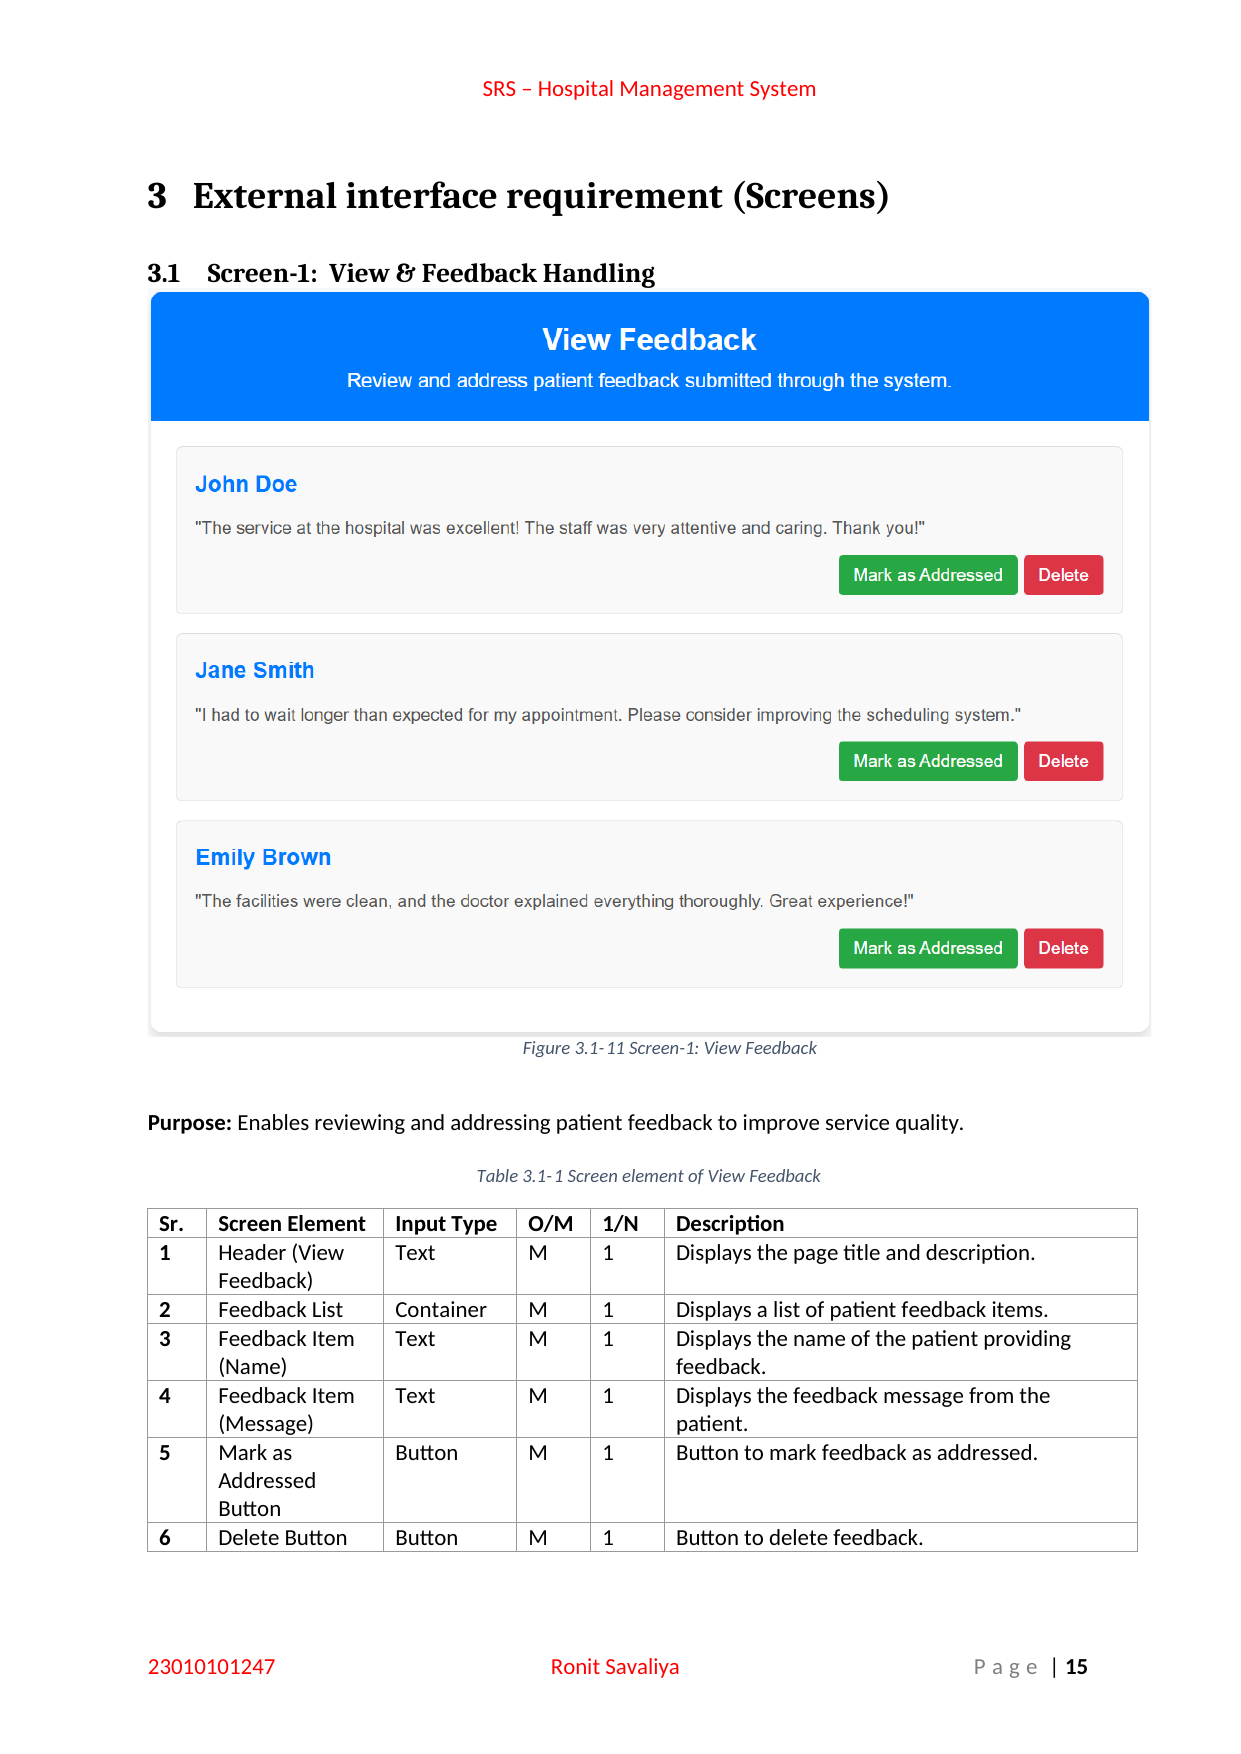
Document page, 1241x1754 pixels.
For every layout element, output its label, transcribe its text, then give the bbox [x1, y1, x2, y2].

table_header Description [665, 1209, 1137, 1237]
table_cell 4 [148, 1381, 206, 1437]
text Table 3.1-1 Screen element of View Feedback [148, 1164, 1152, 1187]
table_cell M [517, 1324, 590, 1380]
picture [147, 288, 1152, 1037]
table_cell 6 [148, 1523, 206, 1551]
table_cell Feedback Item (Message) [207, 1381, 383, 1437]
table_cell 1 [591, 1438, 664, 1522]
table_cell Button to delete feedback. [665, 1523, 1137, 1551]
table_cell Button to mark feedback as addressed. [665, 1438, 1137, 1522]
table_cell Mark as Addressed Button [207, 1438, 383, 1522]
table_cell 1 [148, 1238, 206, 1294]
table_cell Header (View Feedback) [207, 1238, 383, 1294]
table_cell 5 [148, 1438, 206, 1522]
table_cell Delete Button [207, 1523, 383, 1551]
table_cell Displays the name of the patient providing feedback. [665, 1324, 1137, 1380]
table_cell Displays the page title and description. [665, 1238, 1137, 1294]
table_cell Container [384, 1295, 516, 1323]
table_header 1/N [591, 1209, 664, 1237]
table_cell 1 [591, 1238, 664, 1294]
table_header Input Type [384, 1209, 516, 1237]
text Purpose: Enables reviewing and addressing patient feedback to improve service quality. [148, 1108, 1152, 1136]
table_cell Button [384, 1438, 516, 1522]
table_cell 1 [591, 1295, 664, 1323]
table_cell M [517, 1438, 590, 1522]
table_cell Text [384, 1381, 516, 1437]
table_cell M [517, 1523, 590, 1551]
subtitle Screen-1: View & Feedback Handling [148, 258, 1152, 288]
table_cell 2 [148, 1295, 206, 1323]
table_cell Displays a list of patient feedback items. [665, 1295, 1137, 1323]
table_cell M [517, 1381, 590, 1437]
table_cell 1 [591, 1324, 664, 1380]
table_header O/M [517, 1209, 590, 1237]
table_cell M [517, 1238, 590, 1294]
table_cell Text [384, 1324, 516, 1380]
table_cell M [517, 1295, 590, 1323]
table_cell 1 [591, 1381, 664, 1437]
subtitle External interface requirement (Screens) [148, 175, 1152, 218]
table_cell 1 [591, 1523, 664, 1551]
table_cell 3 [148, 1324, 206, 1380]
table_cell Text [384, 1238, 516, 1294]
table_cell Feedback List [207, 1295, 383, 1323]
table_cell Displays the feedback message from the patient. [665, 1381, 1137, 1437]
table_cell Button [384, 1523, 516, 1551]
table_header Screen Element [207, 1209, 383, 1237]
table_cell Feedback Item (Name) [207, 1324, 383, 1380]
table_header Sr. [148, 1209, 206, 1237]
